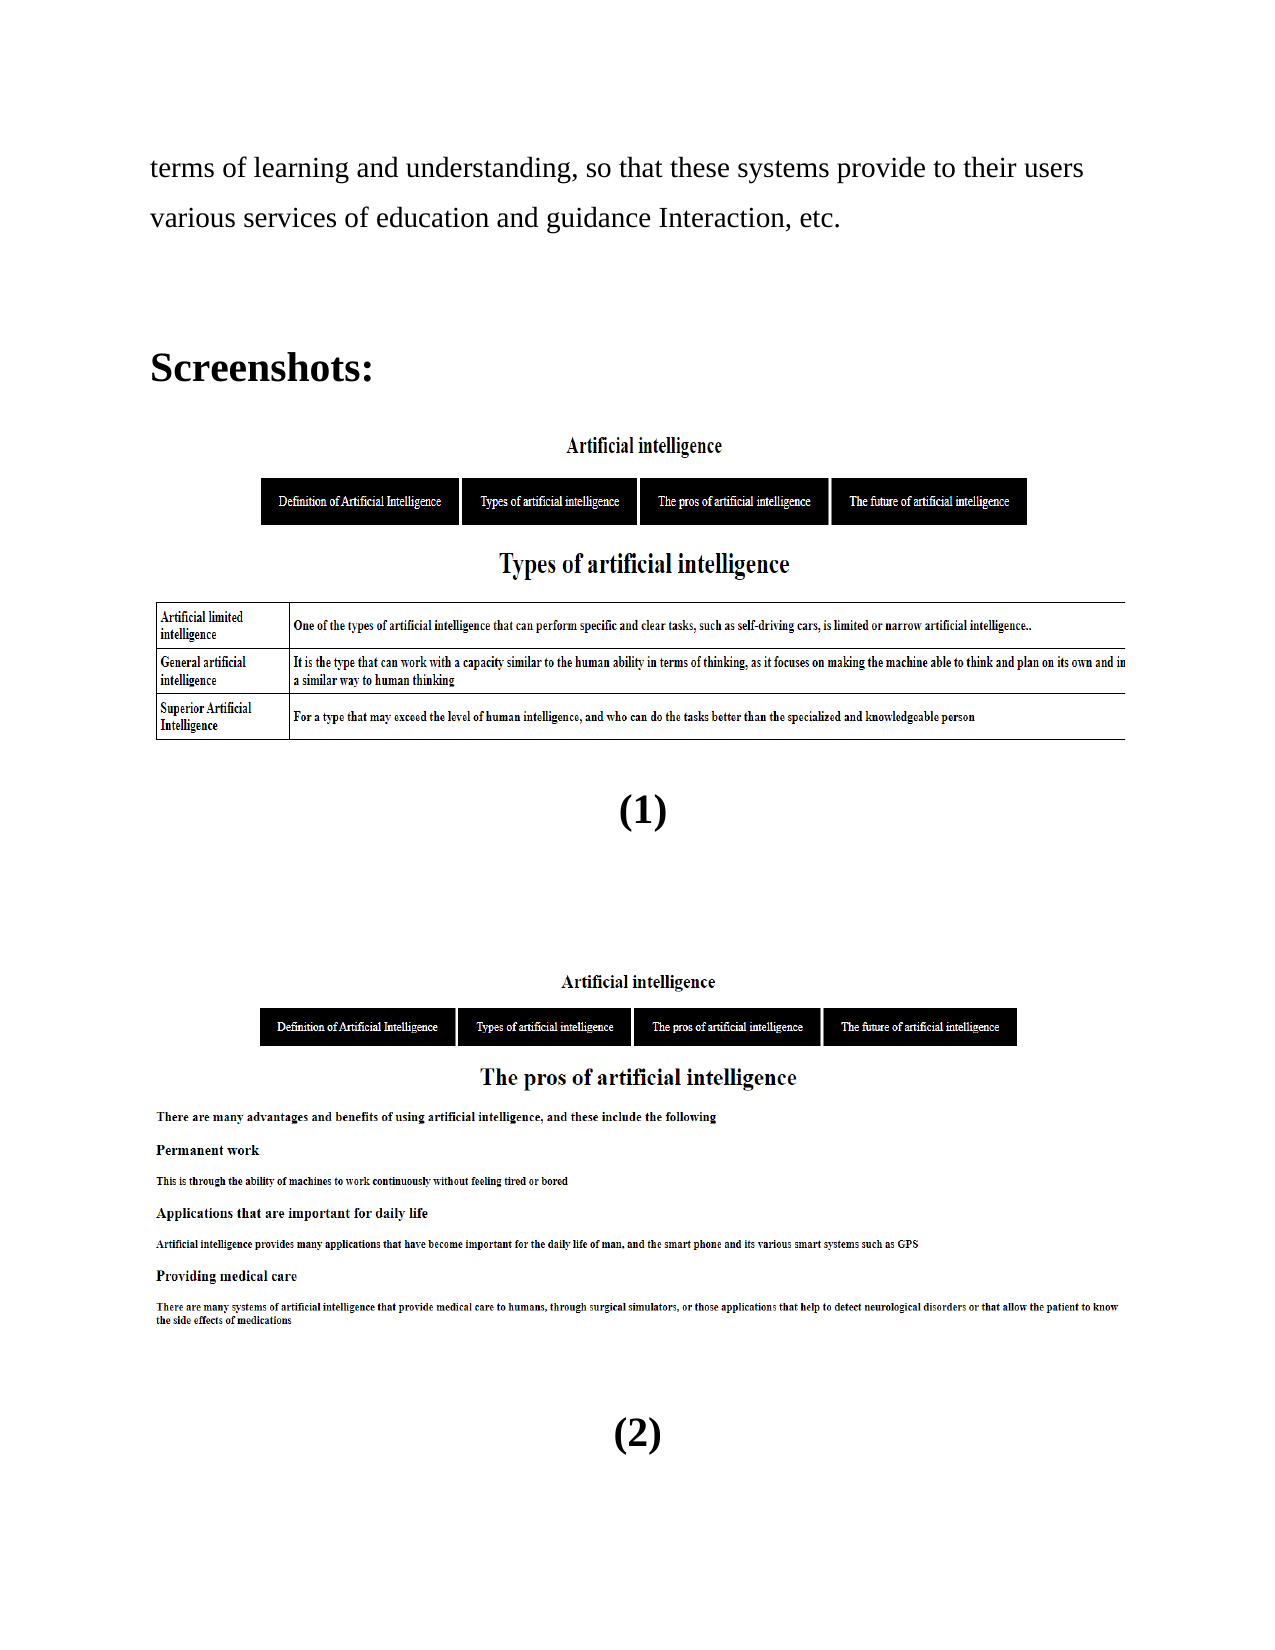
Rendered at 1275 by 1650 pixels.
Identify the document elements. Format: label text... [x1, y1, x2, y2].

picture [150, 970, 1125, 1373]
text Screenshots: [150, 343, 1125, 391]
text (2) [150, 1407, 1125, 1455]
picture [150, 435, 1125, 750]
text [150, 150, 1125, 234]
